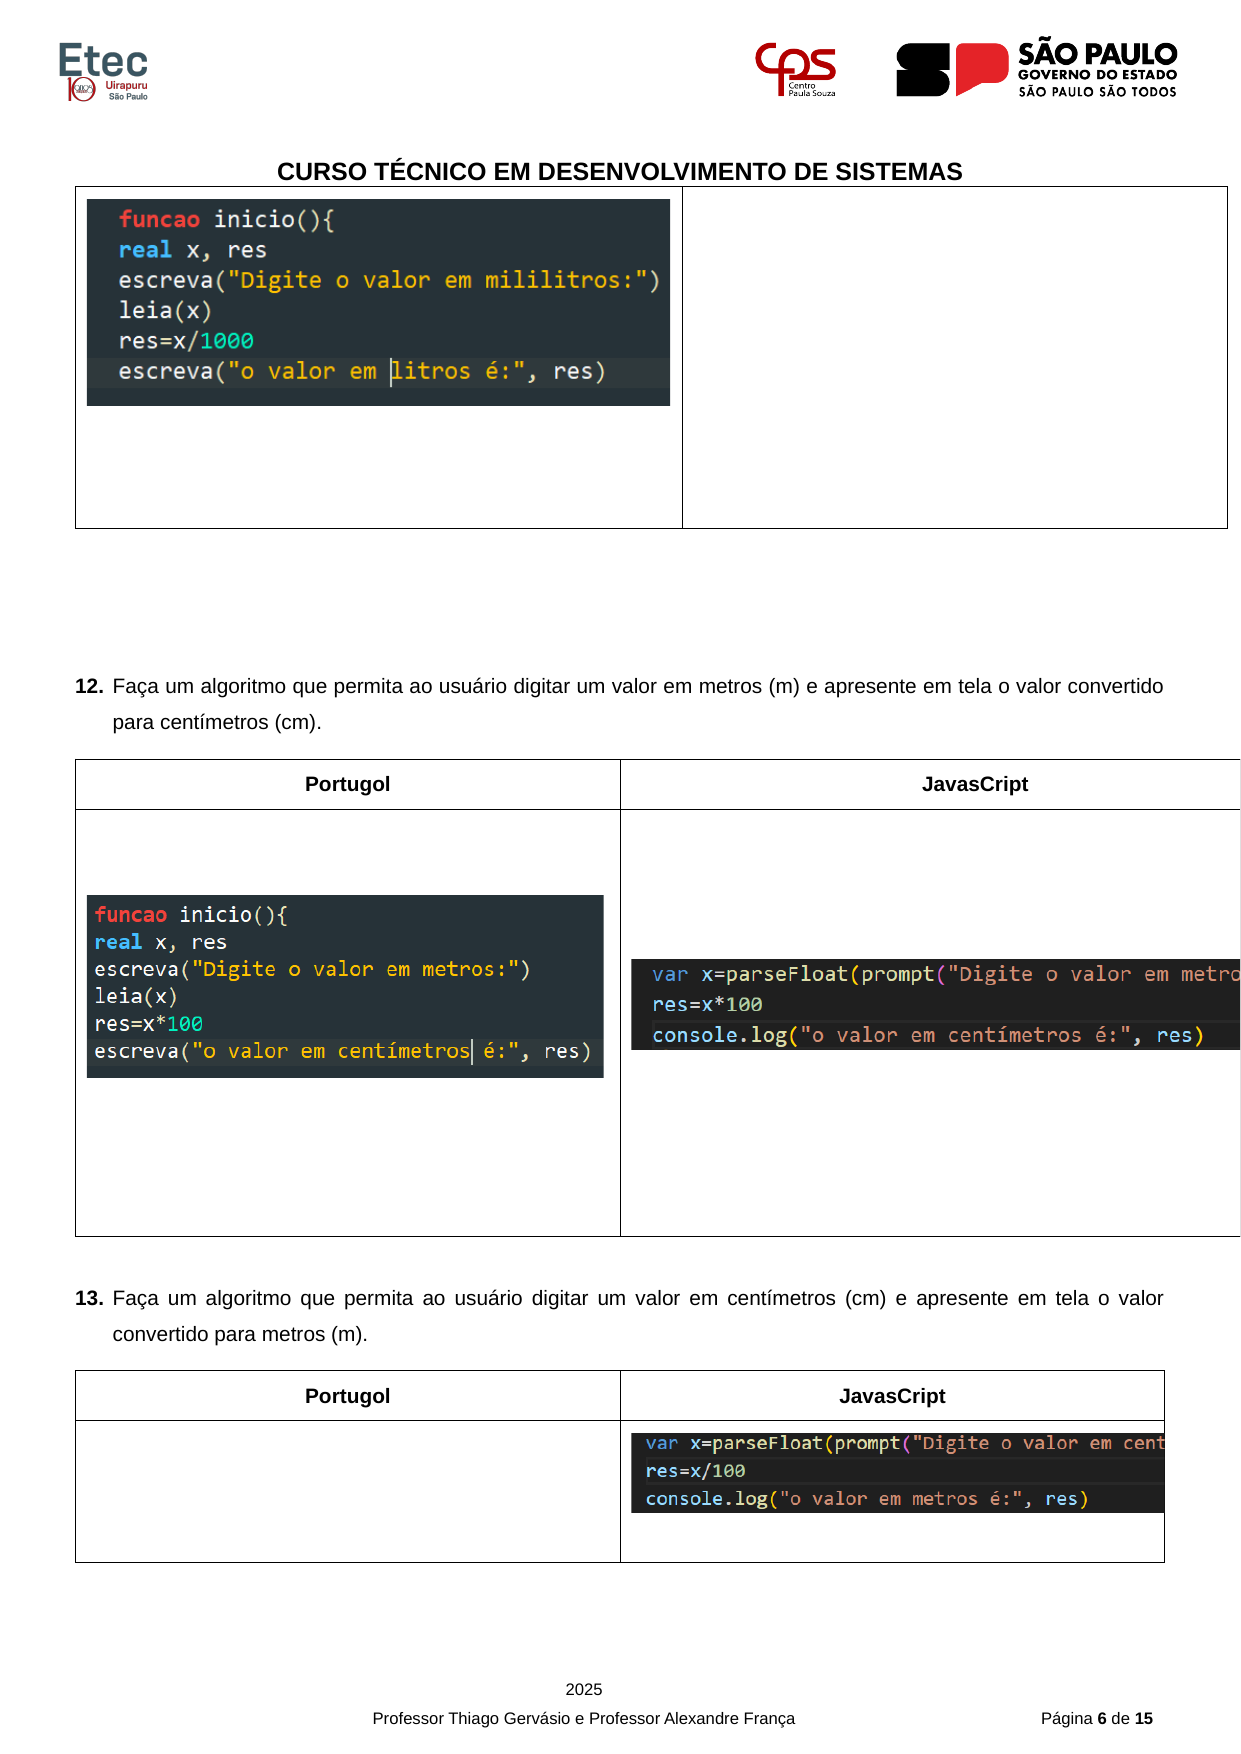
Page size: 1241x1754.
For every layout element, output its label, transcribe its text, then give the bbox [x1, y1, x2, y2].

table_header Portugol [76, 1371, 620, 1420]
picture [631, 1433, 1165, 1513]
picture [704, 36, 1182, 107]
table_cell [621, 810, 1240, 1236]
table_header JavasCript [621, 1371, 1164, 1420]
table_cell [76, 810, 620, 1236]
table_cell [621, 1421, 1164, 1562]
list Faça um algoritmo que permita ao usuário digitar um valor em centímetros (cm) e apresente em tela o valor convertido para metros (m). [75, 1286, 1165, 1345]
picture [59, 40, 151, 102]
picture [86, 895, 604, 1078]
picture [86, 199, 670, 406]
table_header Portugol [76, 760, 620, 808]
list Faça um algoritmo que permita ao usuário digitar um valor em metros (m) e apresente em tela o valor convertido para centímetros (cm). [75, 674, 1165, 734]
table_header JavasCript [621, 760, 1240, 808]
table_cell [76, 187, 682, 528]
table_cell [683, 187, 1227, 528]
table_cell [76, 1421, 620, 1562]
picture [631, 959, 1241, 1050]
